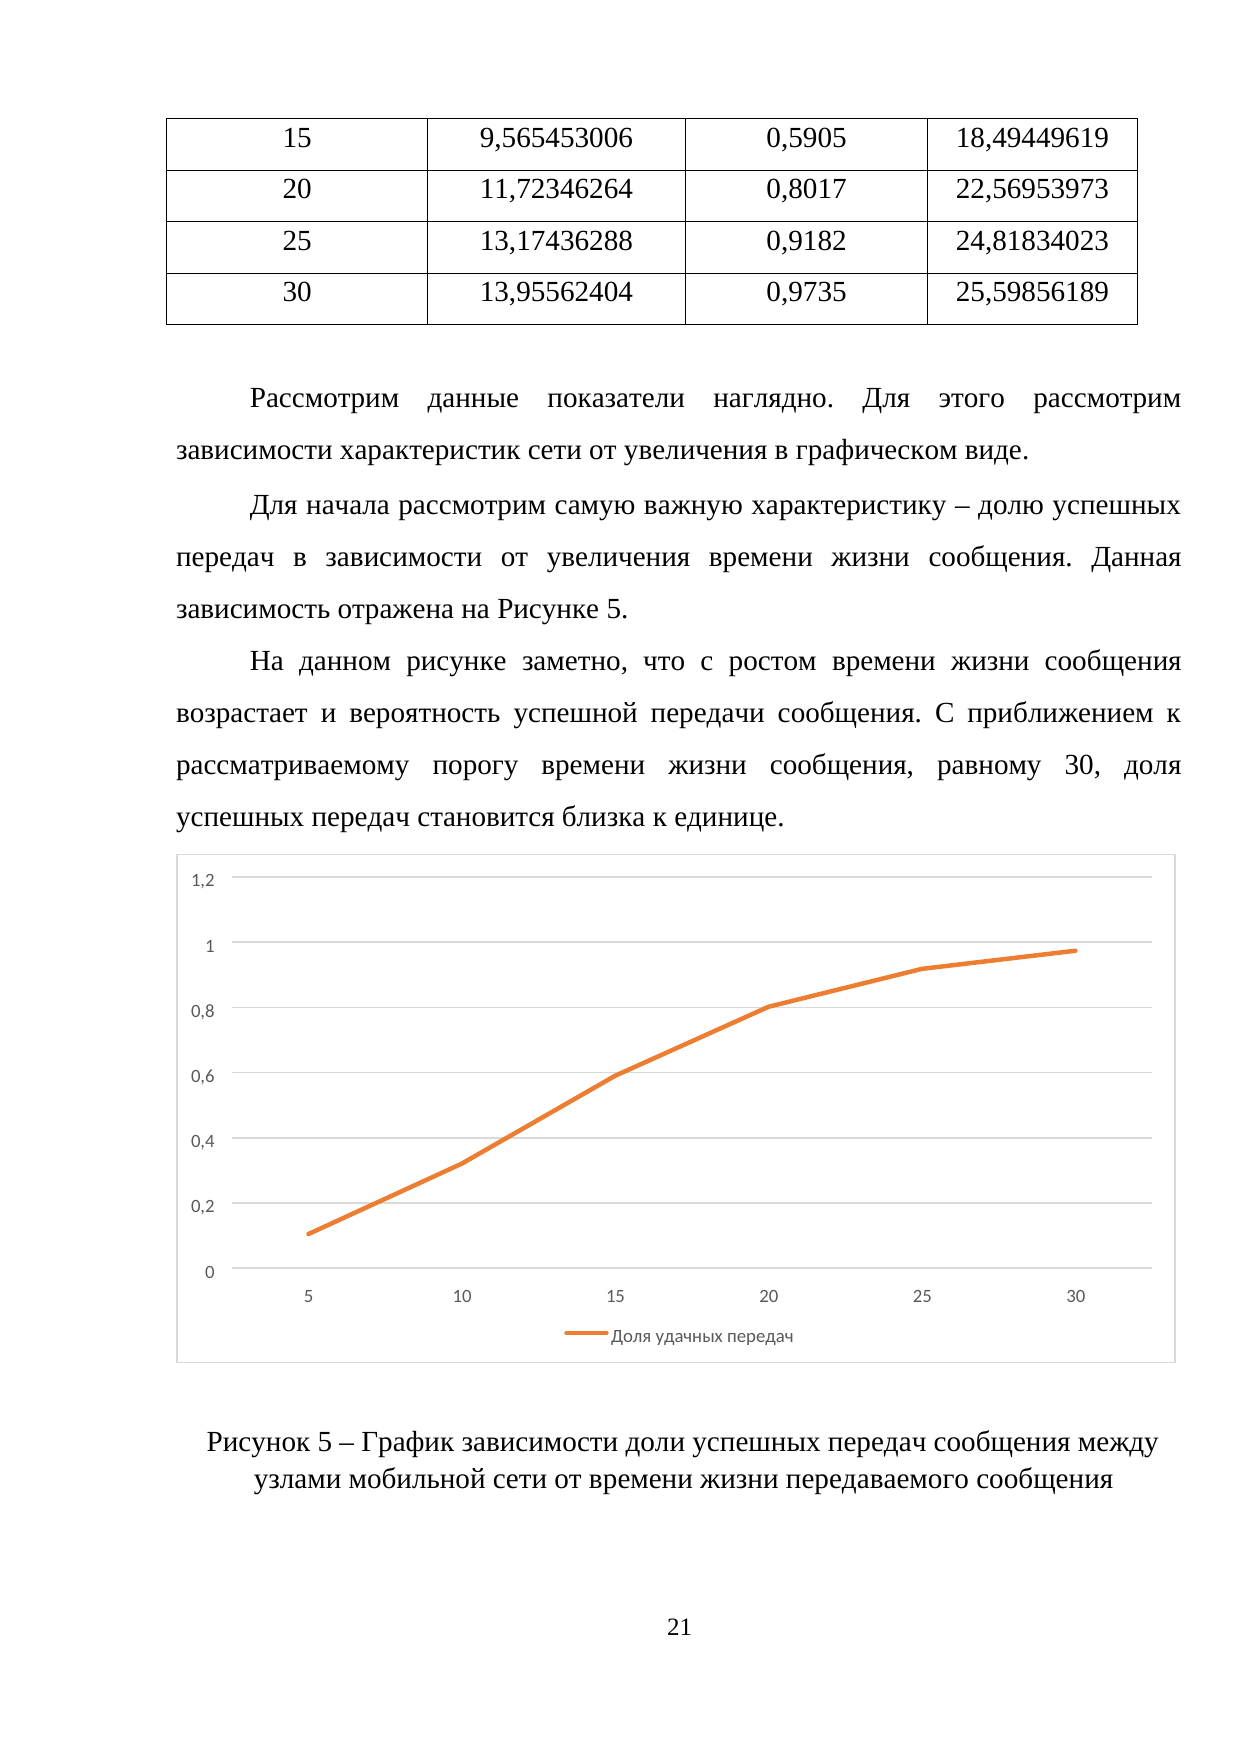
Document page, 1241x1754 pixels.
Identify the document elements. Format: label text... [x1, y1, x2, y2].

table_cell 0,5905 [686, 119, 927, 169]
table_cell 25,59856189 [928, 274, 1137, 324]
table_cell 0,9182 [686, 222, 927, 272]
text Для начала рассмотрим самую важную характеристику – долю успешных передач в зависимости от увеличения времени жизни сообщения. Данная зависимость отражена на Рисунке 5. [176, 487, 1182, 625]
table_cell 13,95562404 [428, 274, 685, 324]
table_cell 18,49449619 [928, 119, 1137, 169]
table_cell 22,56953973 [928, 171, 1137, 221]
text На данном рисунке заметно, что с ростом времени жизни сообщения возрастает и вероятность успешной передачи сообщения. С приближением к рассматриваемому порогу времени жизни сообщения, равному 30, доля успешных передач становится близка к единице. [176, 643, 1182, 833]
table_cell 0,8017 [686, 171, 927, 221]
table_cell 15 [167, 119, 427, 169]
table_cell 9,565453006 [428, 119, 685, 169]
table_cell 30 [167, 274, 427, 324]
table_cell 20 [167, 171, 427, 221]
text Рисунок 5 – График зависимости доли успешных передач сообщения между узлами мобильной сети от времени жизни передаваемого сообщения [177, 1424, 1188, 1495]
table_cell 13,17436288 [428, 222, 685, 272]
table_cell 25 [167, 222, 427, 272]
table_cell 0,9735 [686, 274, 927, 324]
table_cell 11,72346264 [428, 171, 685, 221]
text Рассмотрим данные показатели наглядно. Для этого рассмотрим зависимости характеристик сети от увеличения в графическом виде. [176, 380, 1182, 466]
table_cell 24,81834023 [928, 222, 1137, 272]
